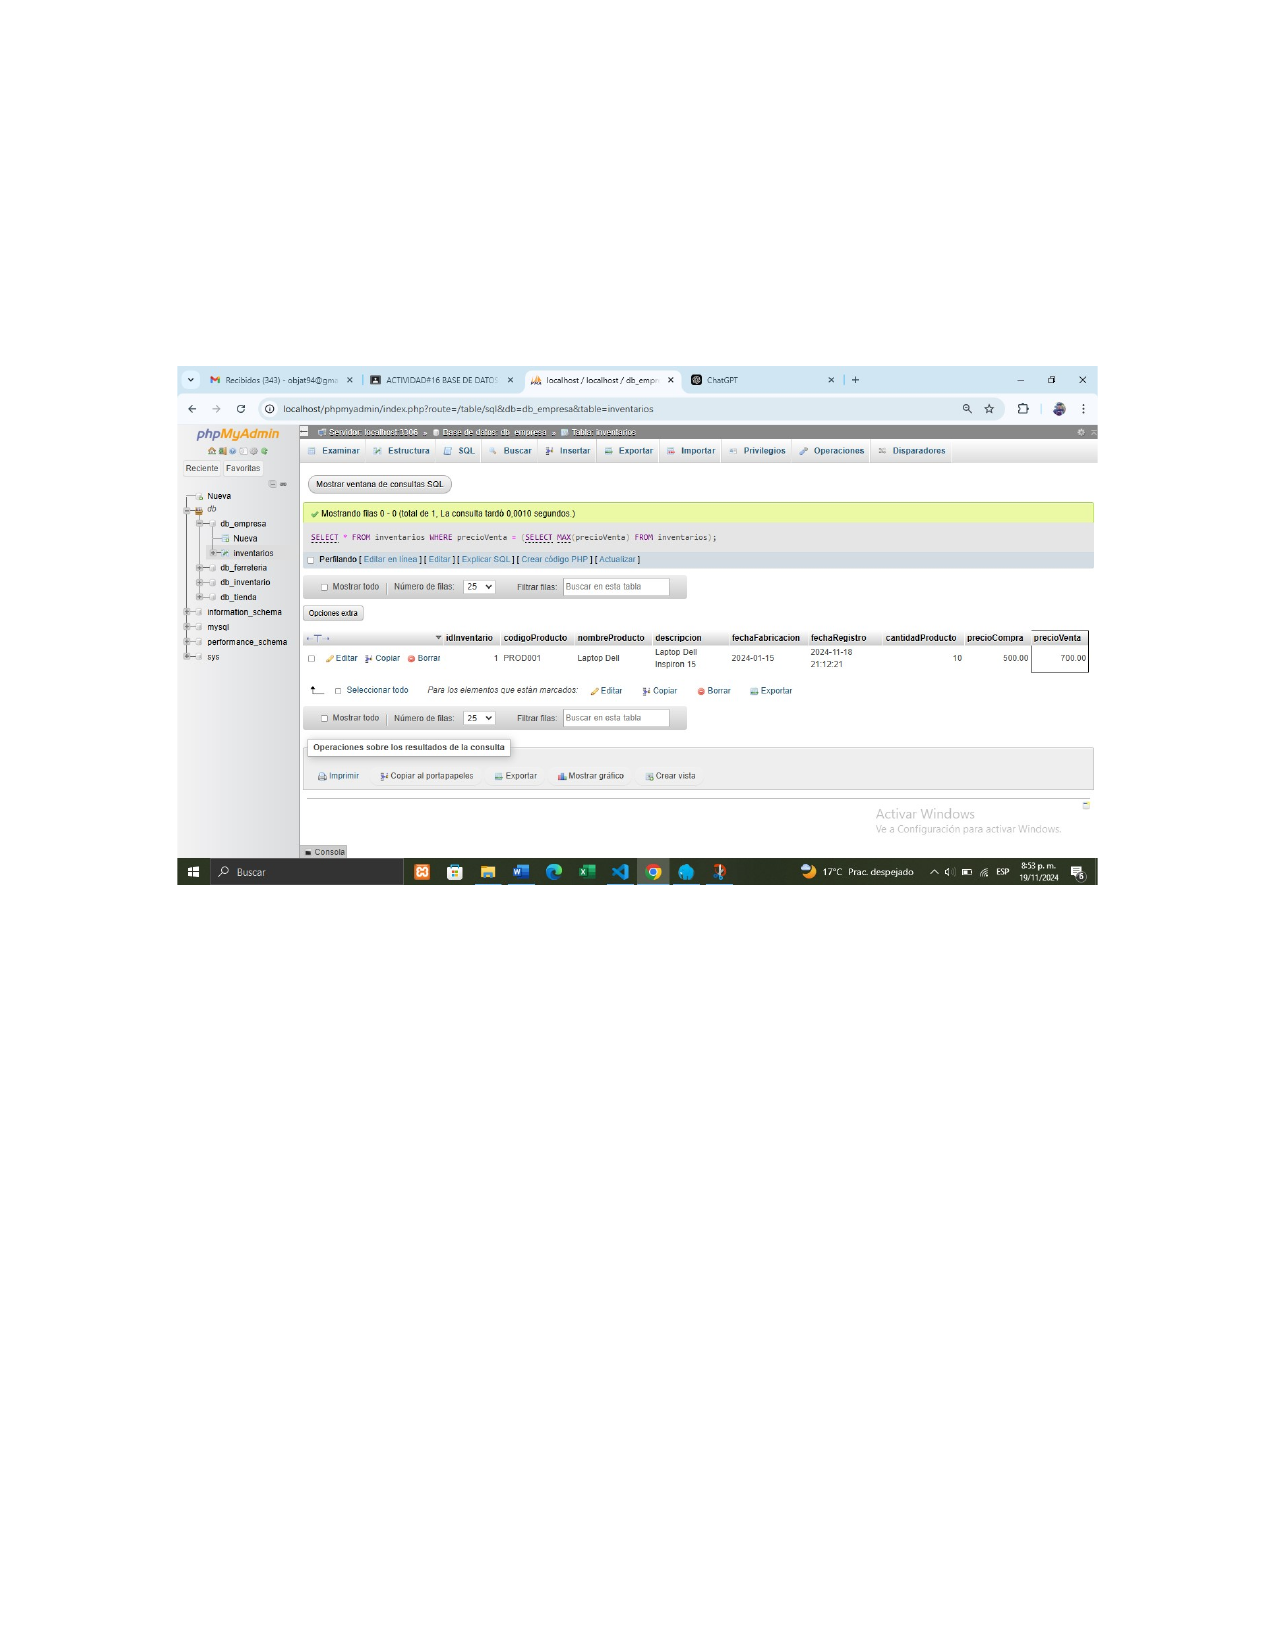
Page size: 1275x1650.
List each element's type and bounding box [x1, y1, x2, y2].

picture [177, 366, 1098, 885]
